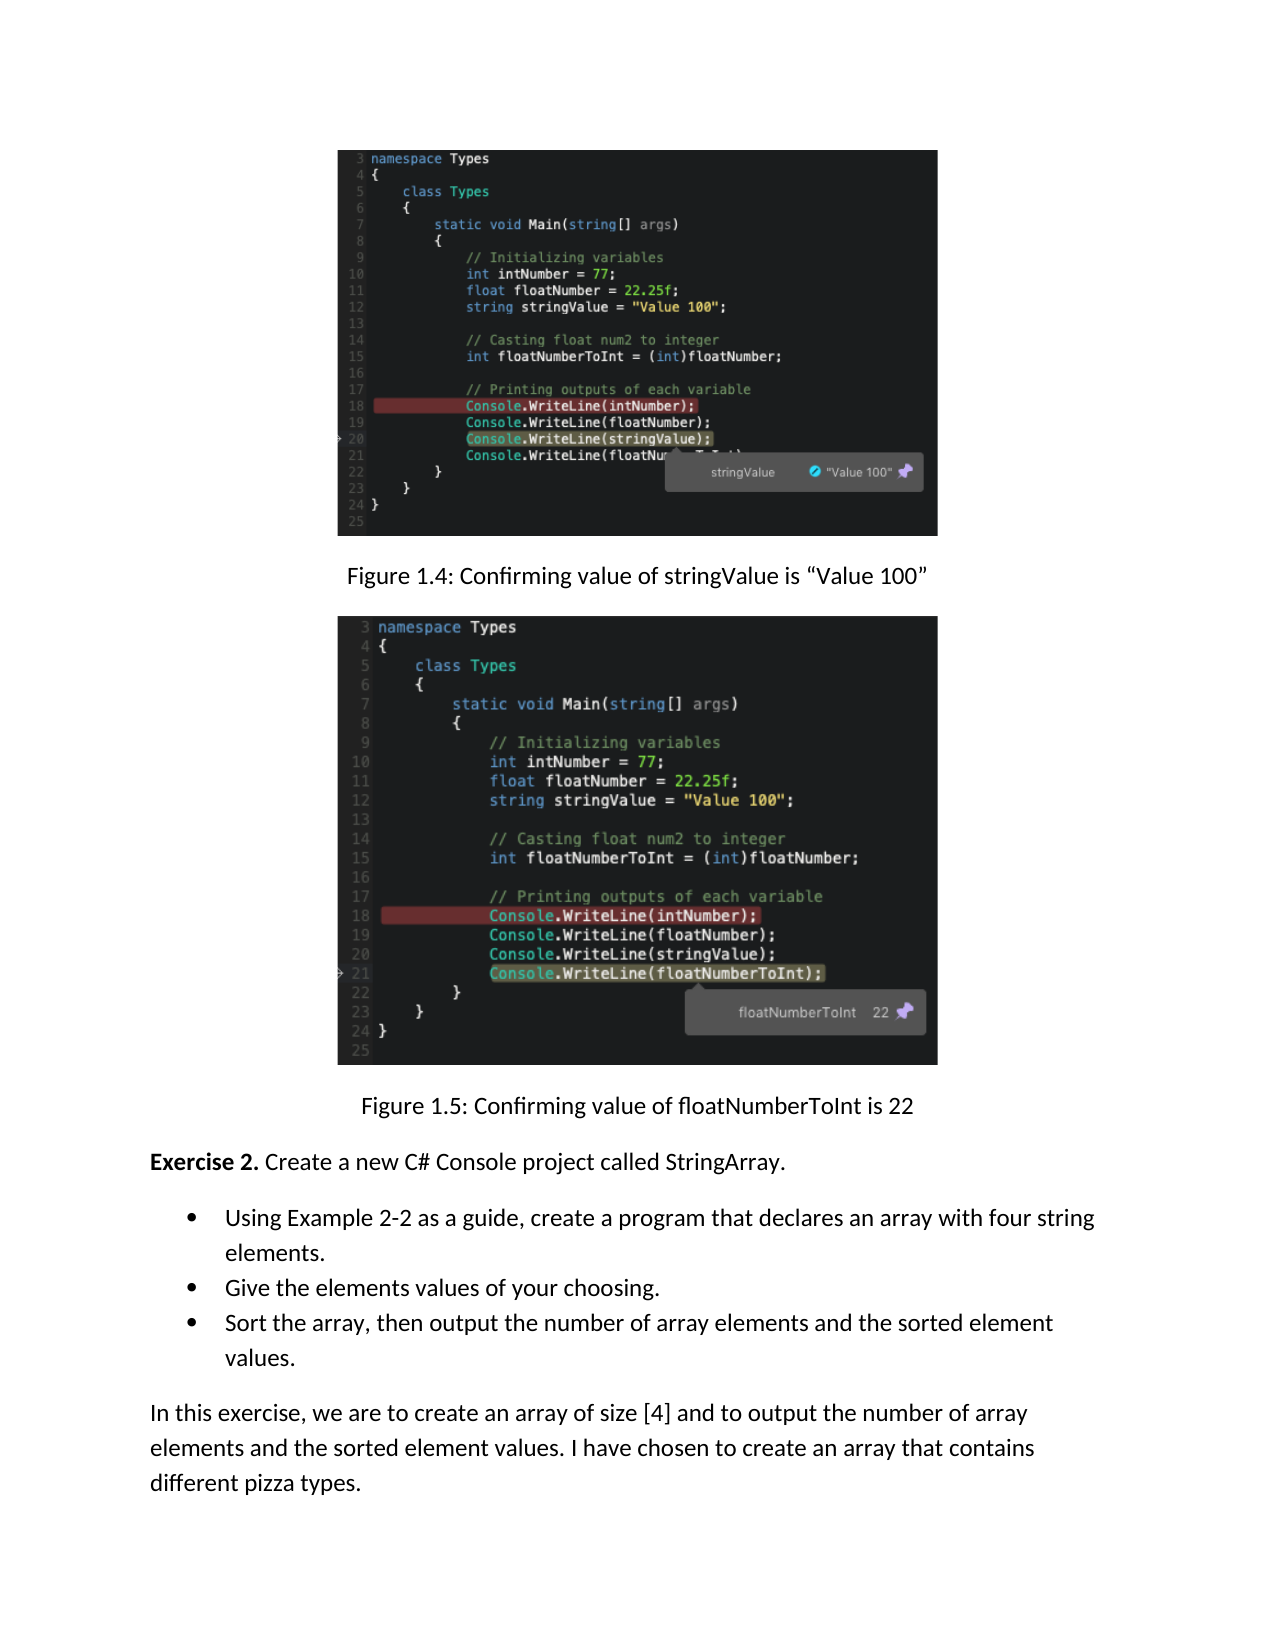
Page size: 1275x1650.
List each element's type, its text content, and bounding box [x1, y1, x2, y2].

picture [337, 616, 938, 1065]
list Sort the array, then output the number of array elements and the sorted element values. [187, 1307, 1125, 1372]
text Figure 1.4: Confirming value of stringValue is “Value 100” [150, 560, 1125, 591]
list Using Example 2-2 as a guide, create a program that declares an array with four string elements. [187, 1202, 1125, 1267]
list Give the elements values of your choosing. [187, 1272, 1125, 1302]
text Figure 1.5: Confirming value of floatNumberToInt is 22 [150, 1090, 1125, 1121]
picture [337, 150, 938, 536]
text Exercise 2. Create a new C# Console project called StringArray. [150, 1146, 1125, 1176]
